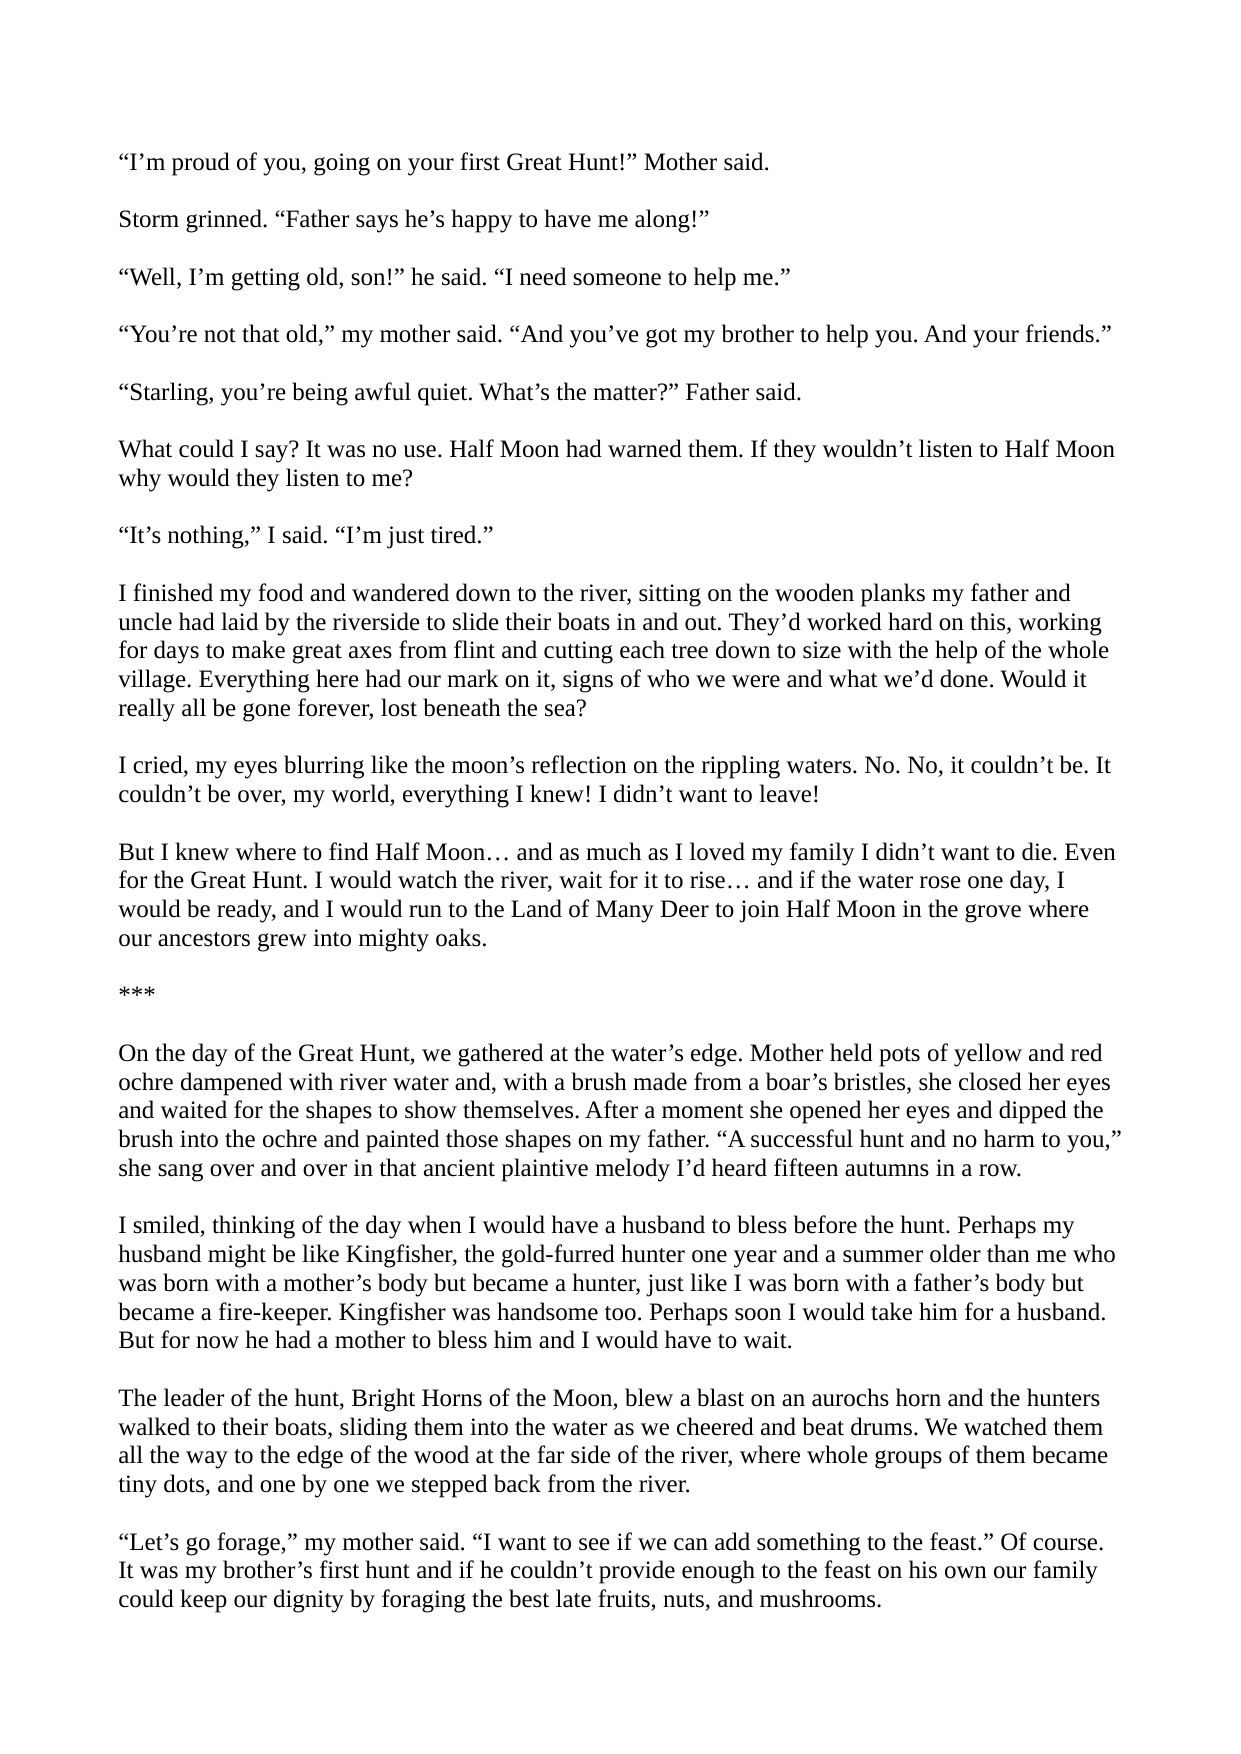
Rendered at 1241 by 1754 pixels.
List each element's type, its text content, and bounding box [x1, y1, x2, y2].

text Storm grinned. “Father says he’s happy to have me along!” [118, 204, 1122, 233]
text I finished my food and wandered down to the river, sitting on the wooden planks my father and uncle had laid by the riverside to slide their boats in and out. They’d worked hard on this, working for days to make great axes from flint and cutting each tree down to size with the help of the whole village. Everything here had our mark on it, signs of who we were and what we’d done. Would it really all be gone forever, lost beneath the sea? [118, 578, 1122, 722]
text “Starling, you’re being awful quiet. What’s the matter?” Father said. [118, 377, 1122, 406]
text I smiled, thinking of the day when I would have a husband to bless before the hunt. Perhaps my husband might be like Kingfisher, the gold-furred hunter one year and a summer older than me who was born with a mother’s body but became a hunter, just like I was born with a father’s body but became a fire-keeper. Kingfisher was handsome too. Perhaps soon I would take him for a husband. But for now he had a mother to bless him and I would have to wait. [118, 1211, 1122, 1354]
text *** [118, 981, 1122, 1009]
text The leader of the hunt, Bright Horns of the Moon, blew a blast on an aurochs horn and the hunters walked to their boats, sliding them into the water as we cheered and beat drums. We watched them all the way to the edge of the wood at the far side of the river, where whole groups of them became tiny dots, and one by one we stepped back from the river. [118, 1383, 1122, 1498]
text “I’m proud of you, going on your first Great Hunt!” Mother said. [118, 147, 1122, 176]
text “Well, I’m getting old, son!” he said. “I need someone to help me.” [118, 262, 1122, 291]
text “It’s nothing,” I said. “I’m just tired.” [118, 521, 1122, 549]
text On the day of the Great Hunt, we gathered at the water’s edge. Mother held pots of yellow and red ochre dampened with river water and, with a brush made from a boar’s bristles, she closed her eyes and waited for the shapes to show themselves. After a moment she opened her eyes and dipped the brush into the ochre and painted those shapes on my father. “A successful hunt and no harm to you,” she sang over and over in that ancient plaintive melody I’d heard fifteen autumns in a row. [118, 1038, 1122, 1182]
text “Let’s go forage,” my mother said. “I want to see if we can add something to the feast.” Of course. It was my brother’s first hunt and if he couldn’t provide enough to the feast on his own our family could keep our dignity by foraging the best late fruits, nuts, and mushrooms. [118, 1527, 1122, 1613]
text But I knew where to find Half Moon… and as much as I loved my family I didn’t want to die. Even for the Great Hunt. I would watch the river, wait for it to rise… and if the water rose one day, I would be ready, and I would run to the Land of Many Deer to join Half Moon in the grove where our ancestors grew into mighty oaks. [118, 837, 1122, 952]
text What could I say? It was no use. Half Moon had warned them. If they wouldn’t listen to Half Moon why would they listen to me? [118, 434, 1122, 492]
text I cried, my eyes blurring like the moon’s reflection on the rippling waters. No. No, it couldn’t be. It couldn’t be over, my world, everything I knew! I didn’t want to leave! [118, 751, 1122, 808]
text “You’re not that old,” my mother said. “And you’ve got my brother to help you. And your friends.” [118, 319, 1122, 348]
